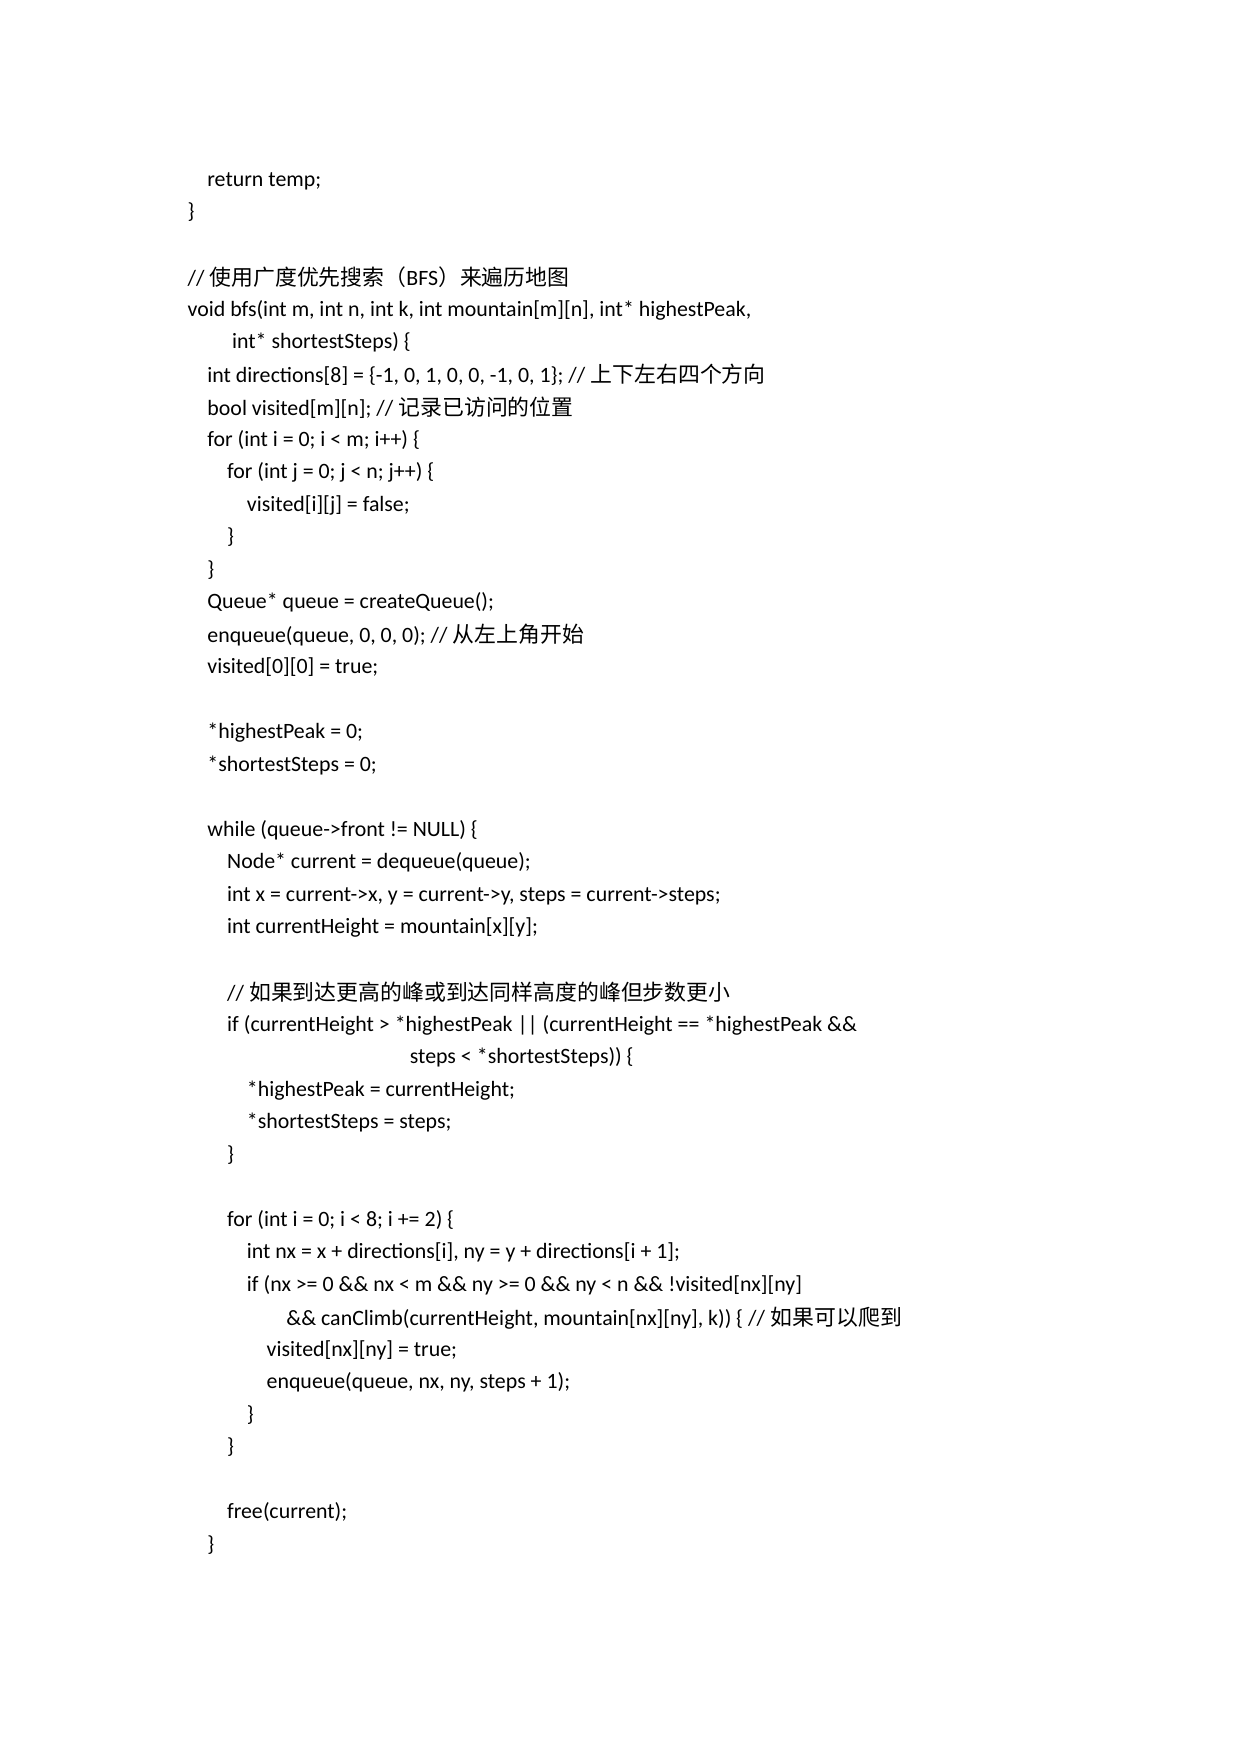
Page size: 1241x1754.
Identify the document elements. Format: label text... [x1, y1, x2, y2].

text free(current); [187, 1494, 1053, 1527]
text } [187, 519, 1053, 552]
text int nx = x + directions[i], ny = y + directions[i + 1]; [187, 1234, 1053, 1267]
text *highestPeak = 0; [187, 714, 1053, 747]
text *shortestSteps = steps; [187, 1104, 1053, 1137]
text for (int i = 0; i < m; i++) { [187, 422, 1053, 454]
text while (queue->front != NULL) { [187, 812, 1053, 844]
text && canClimb(currentHeight, mountain[nx][ny], k)) { // 如果可以爬到 [187, 1299, 1053, 1332]
text // 如果到达更高的峰或到达同样高度的峰但步数更小 [187, 974, 1053, 1007]
text visited[nx][ny] = true; [187, 1332, 1053, 1364]
text if (nx >= 0 && nx < m && ny >= 0 && ny < n && !visited[nx][ny] [187, 1267, 1053, 1299]
text visited[i][j] = false; [187, 487, 1053, 519]
text int directions[8] = {-1, 0, 1, 0, 0, -1, 0, 1}; // 上下左右四个方向 [187, 357, 1053, 389]
text visited[0][0] = true; [187, 649, 1053, 682]
text // 使用广度优先搜索（BFS）来遍历地图 [187, 259, 1053, 292]
text bool visited[m][n]; // 记录已访问的位置 [187, 389, 1053, 422]
text } [187, 194, 1053, 227]
text int currentHeight = mountain[x][y]; [187, 909, 1053, 942]
text *shortestSteps = 0; [187, 747, 1053, 779]
text int* shortestSteps) { [187, 324, 1053, 357]
text Node* current = dequeue(queue); [187, 844, 1053, 877]
text for (int i = 0; i < 8; i += 2) { [187, 1202, 1053, 1234]
text } [187, 1137, 1053, 1169]
text enqueue(queue, 0, 0, 0); // 从左上角开始 [187, 617, 1053, 649]
text } [187, 1429, 1053, 1462]
text steps < *shortestSteps)) { [187, 1039, 1053, 1072]
text Queue* queue = createQueue(); [187, 584, 1053, 617]
text void bfs(int m, int n, int k, int mountain[m][n], int* highestPeak, [187, 292, 1053, 324]
text } [187, 1527, 1053, 1559]
text return temp; [187, 162, 1053, 194]
text *highestPeak = currentHeight; [187, 1072, 1053, 1104]
text int x = current->x, y = current->y, steps = current->steps; [187, 877, 1053, 909]
text } [187, 552, 1053, 584]
text enqueue(queue, nx, ny, steps + 1); [187, 1364, 1053, 1397]
text } [187, 1397, 1053, 1429]
text for (int j = 0; j < n; j++) { [187, 454, 1053, 487]
text if (currentHeight > *highestPeak || (currentHeight == *highestPeak && [187, 1007, 1053, 1039]
